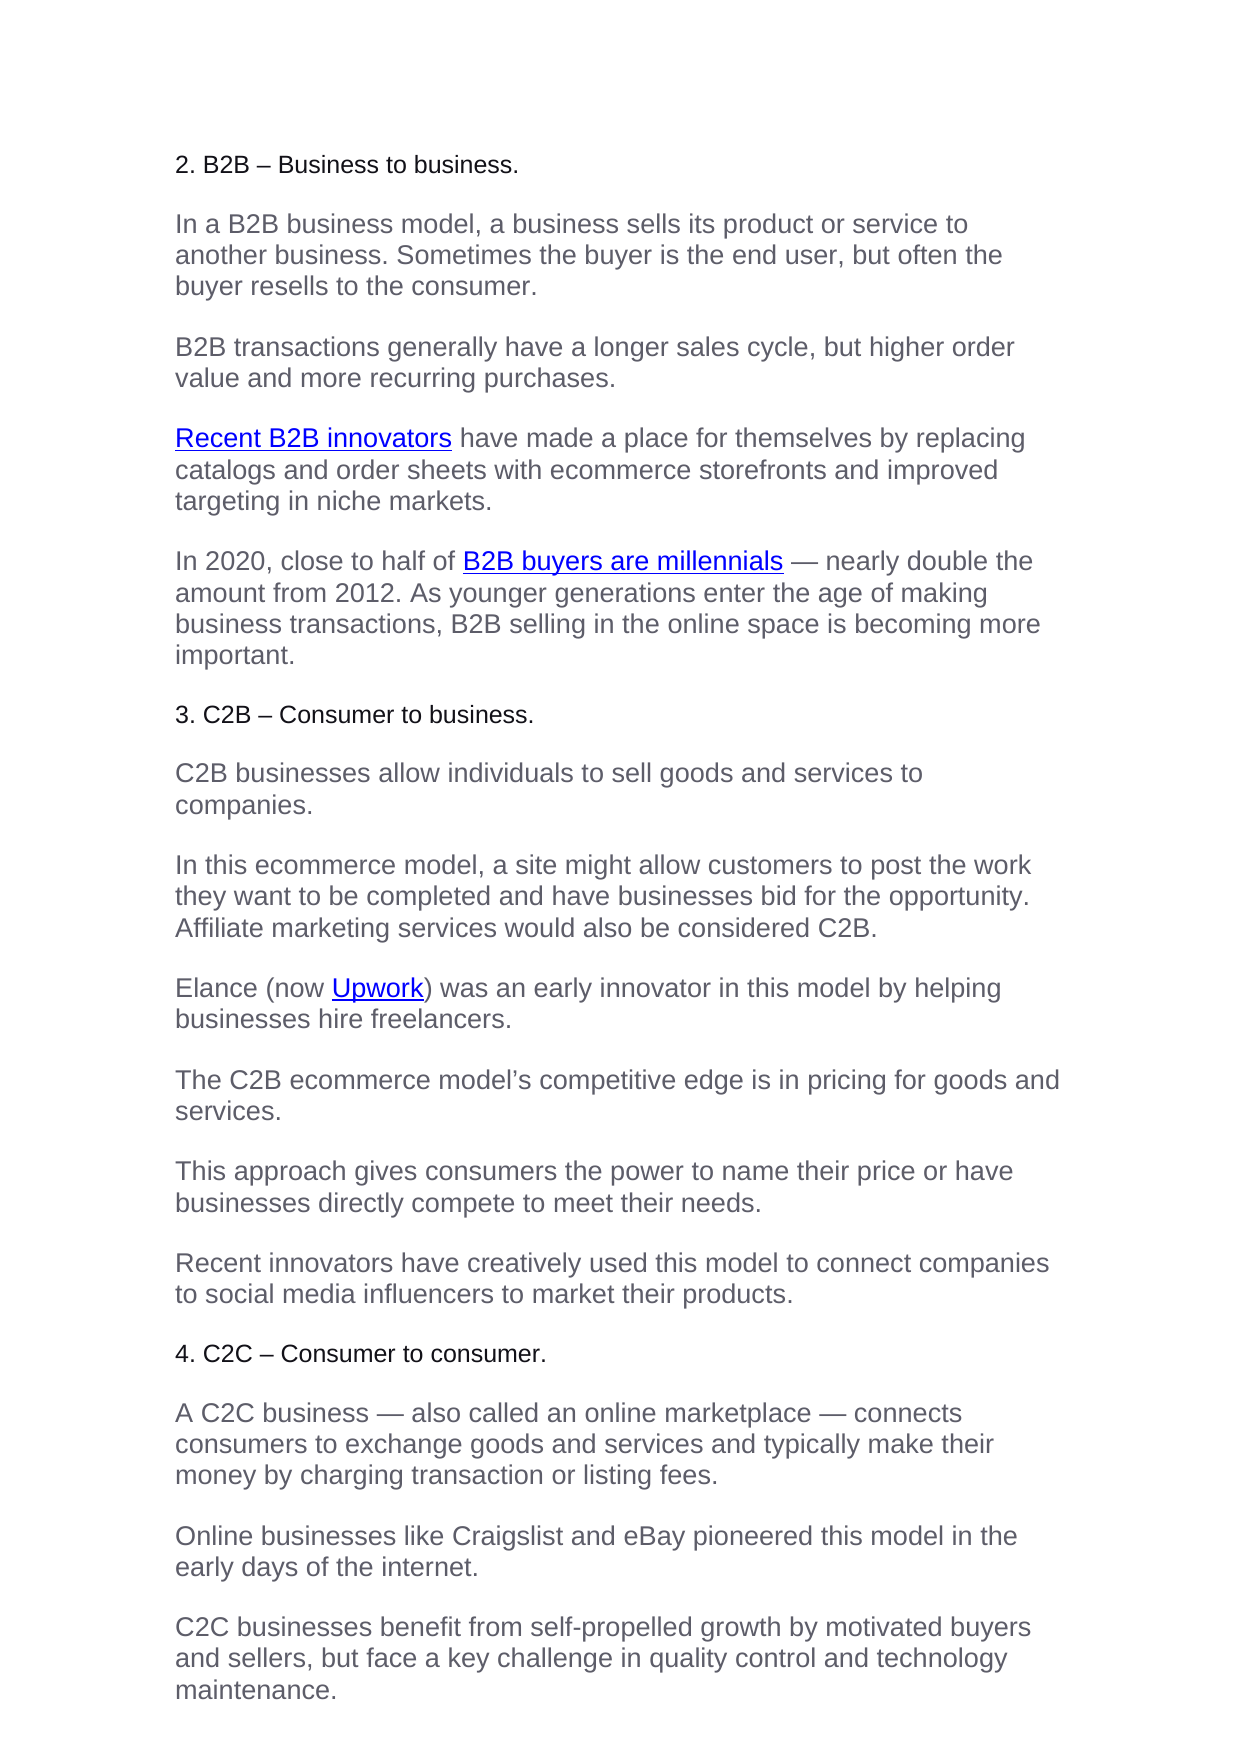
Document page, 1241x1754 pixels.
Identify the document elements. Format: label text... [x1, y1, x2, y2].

subtitle 3. C2B – Consumer to business. [175, 699, 1065, 728]
text C2B businesses allow individuals to sell goods and services to companies. [175, 757, 1065, 820]
text This approach gives consumers the power to name their price or have businesses directly compete to meet their needs. [175, 1155, 1065, 1218]
text Recent innovators have creatively used this model to connect companies to social media influencers to market their products. [175, 1247, 1065, 1309]
text C2C businesses benefit from self-propelled growth by motivated buyers and sellers, but face a key challenge in quality control and technology maintenance. [175, 1611, 1065, 1705]
subtitle 2. B2B – Business to business. [175, 150, 1065, 179]
text Recent B2B innovators have made a place for themselves by replacing catalogs and order sheets with ecommerce storefronts and improved targeting in niche markets. [175, 422, 1065, 516]
subtitle 4. C2C – Consumer to consumer. [175, 1339, 1065, 1367]
text In 2020, close to half of B2B buyers are millennials — nearly double the amount from 2012. As younger generations enter the age of making business transactions, B2B selling in the online space is becoming more important. [175, 545, 1065, 670]
text A C2C business — also called an online marketplace — connects consumers to exchange goods and services and typically make their money by charging transaction or listing fees. [175, 1397, 1065, 1490]
text In a B2B business model, a business sells its product or service to another business. Sometimes the buyer is the end user, but often the buyer resells to the consumer. [175, 208, 1065, 302]
text The C2B ecommerce model’s competitive edge is in pricing for goods and services. [175, 1064, 1065, 1126]
text Online businesses like Craigslist and eBay pioneered this model in the early days of the internet. [175, 1519, 1065, 1582]
text In this ecommerce model, a site might allow customers to post the work they want to be completed and have businesses bid for the opportunity. Affiliate marketing services would also be considered C2B. [175, 849, 1065, 943]
text B2B transactions generally have a longer sales cycle, but higher order value and more recurring purchases. [175, 331, 1065, 393]
text Elance (now Upwork) was an early innovator in this model by helping businesses hire freelancers. [175, 972, 1065, 1034]
